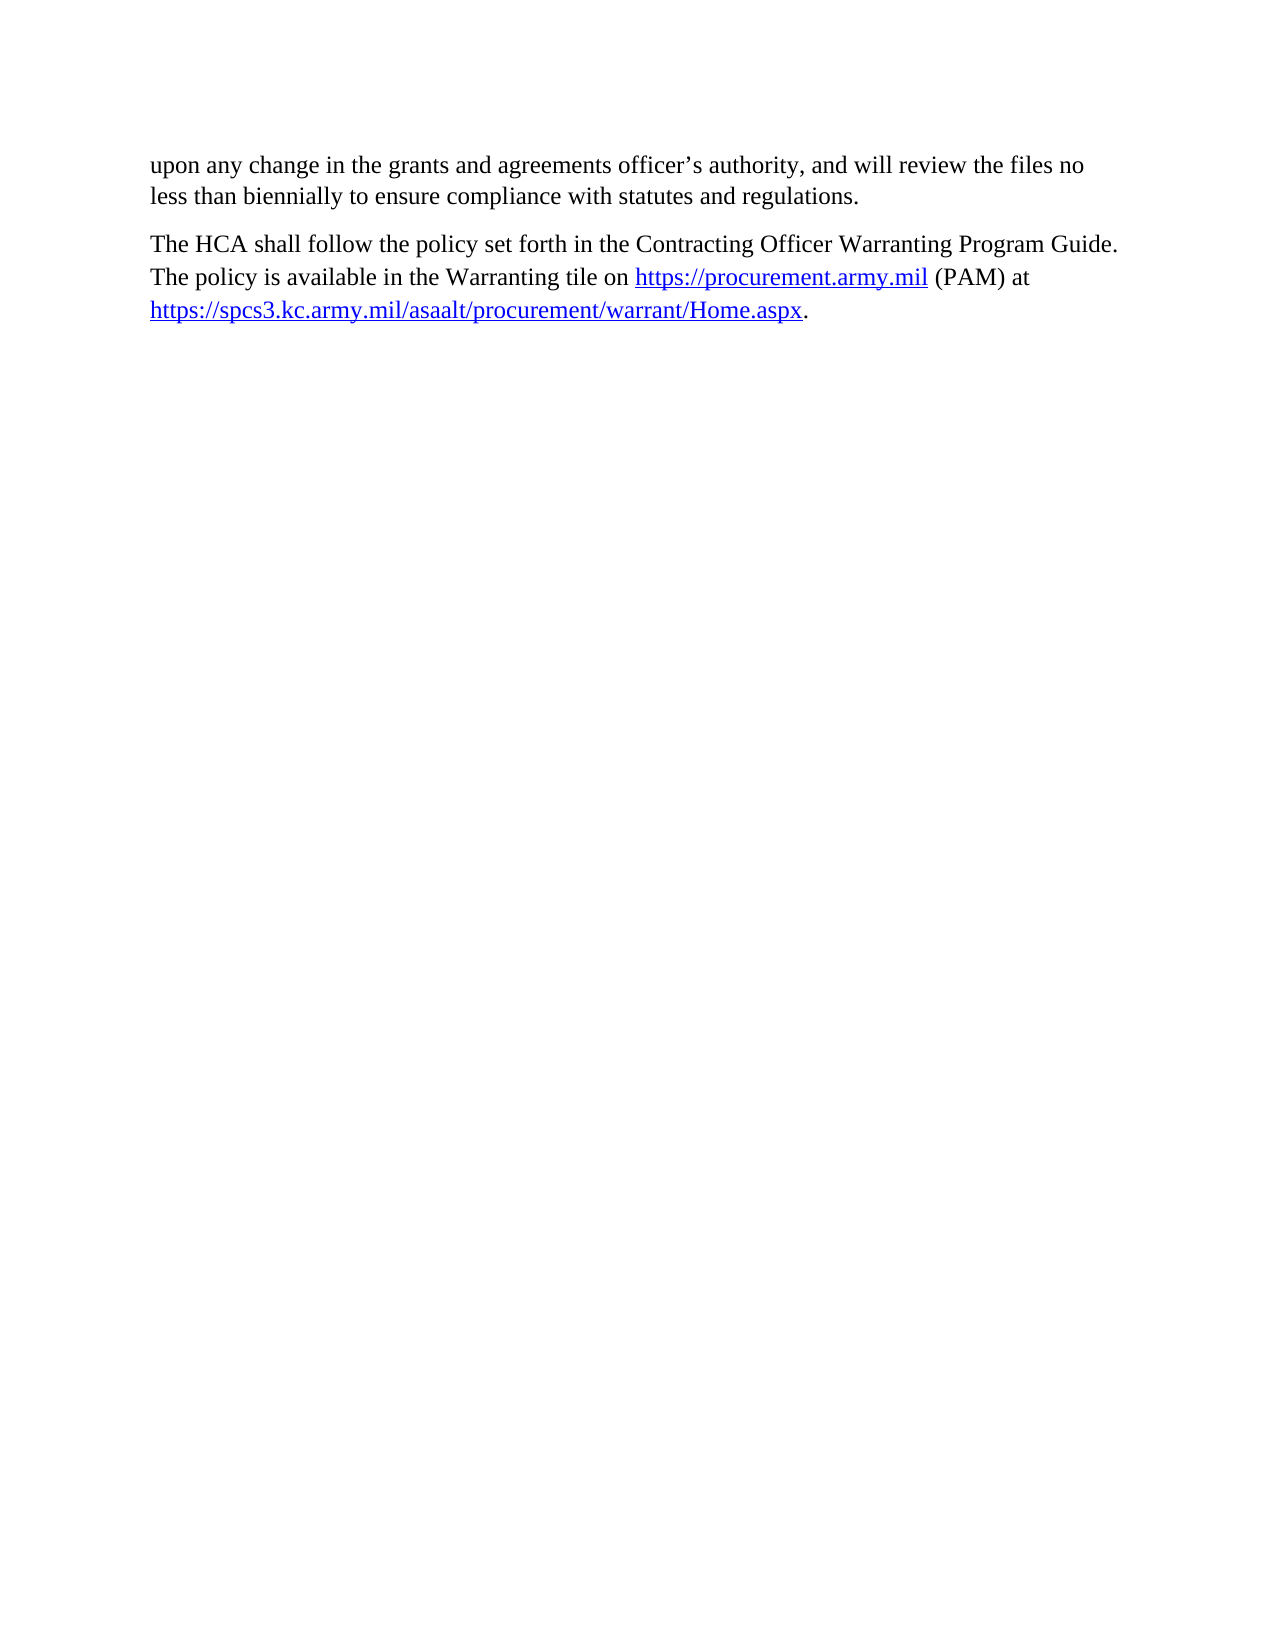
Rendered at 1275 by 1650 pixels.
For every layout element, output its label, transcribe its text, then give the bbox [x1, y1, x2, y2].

text The HCA shall follow the policy set forth in the Contracting Officer Warranting Program Guide. The policy is available in the Warranting tile on https://procurement.army.mil (PAM) at https://spcs3.kc.army.mil/asaalt/procurement/warrant/Home.aspx. [150, 229, 1125, 323]
